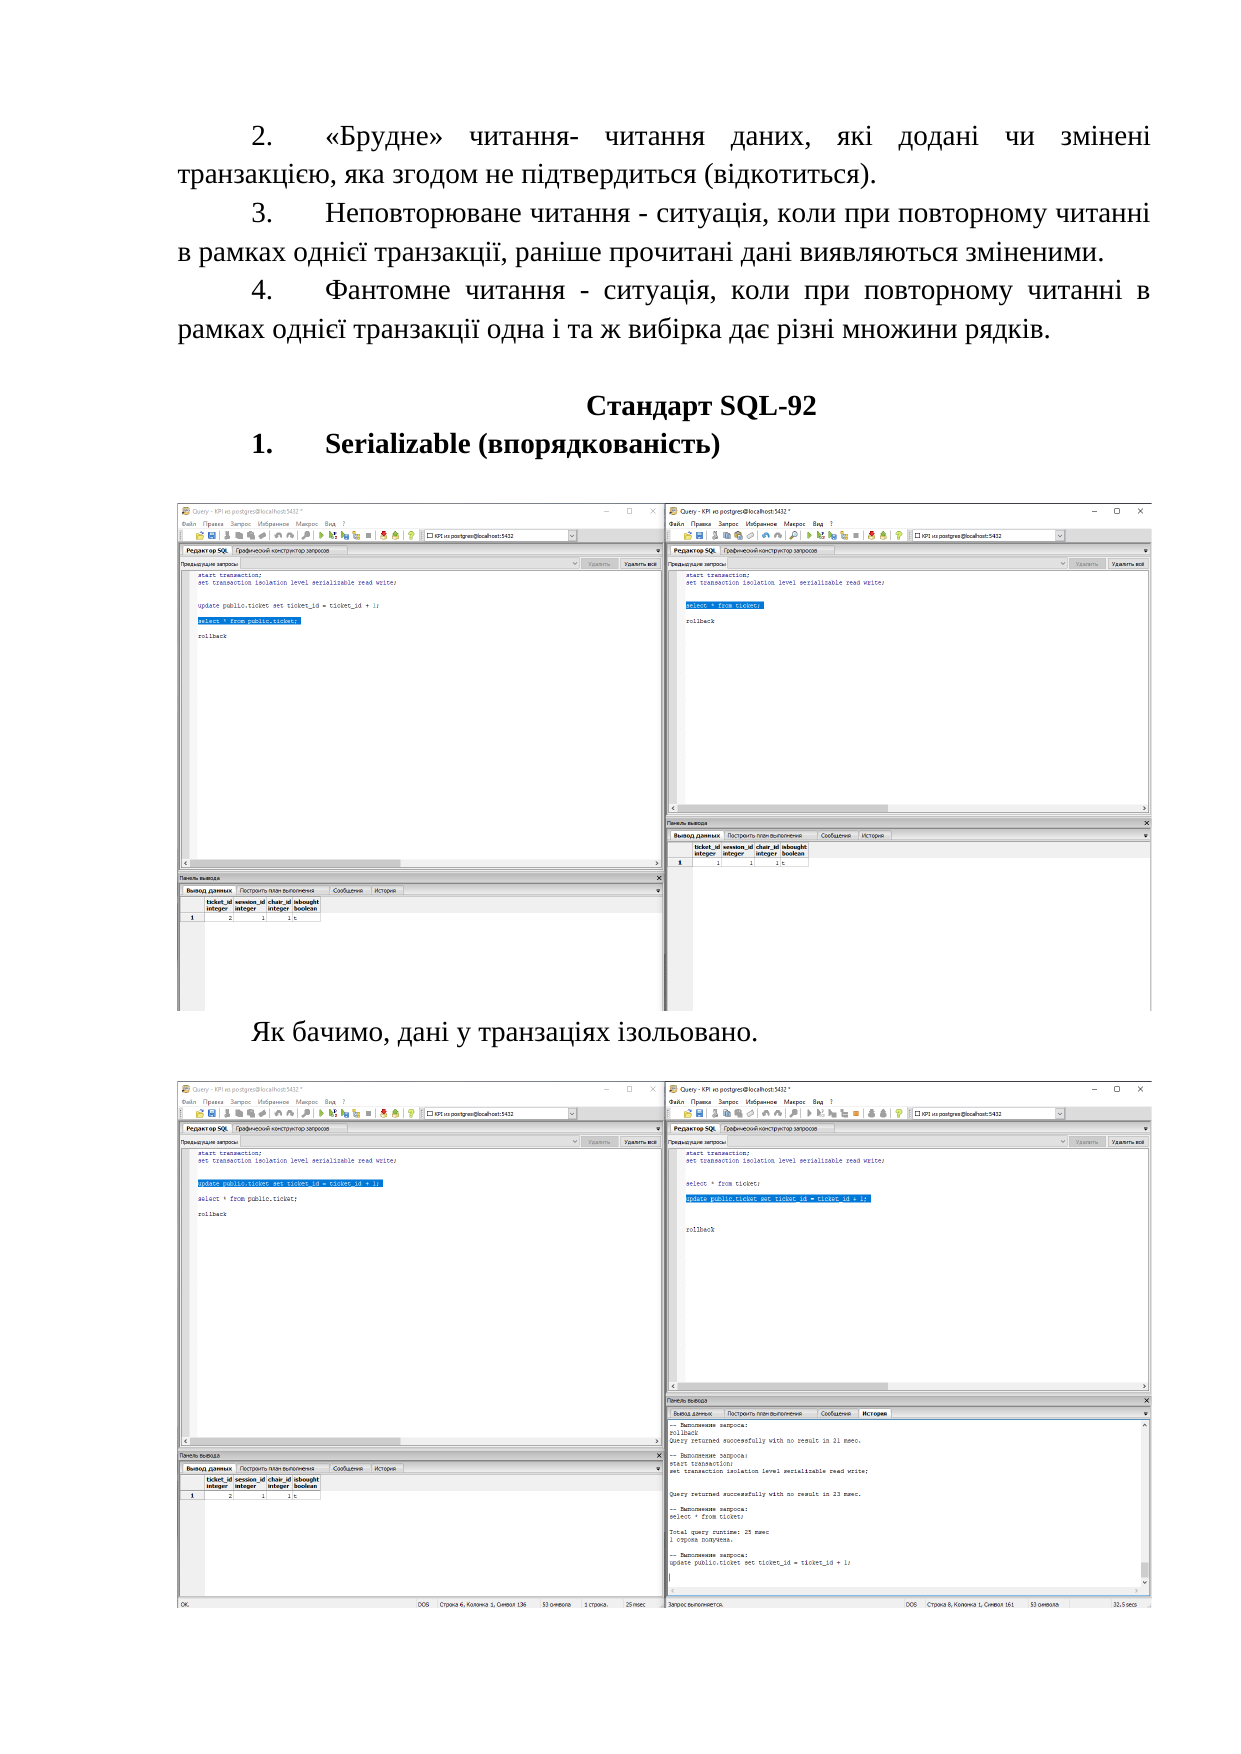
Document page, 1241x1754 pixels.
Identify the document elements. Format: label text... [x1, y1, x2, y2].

text Як бачимо, дані у транзаціях ізольовано. [177, 1014, 1152, 1078]
text Стандарт SQL-92 [177, 388, 1152, 421]
list Serializable (впорядкованість) [177, 426, 1152, 460]
list «Брудне» читання- читання даних, які додані чи змінені транзакцією, яка згодом не підтвердиться (відкотиться). [177, 118, 1152, 190]
list Фантомне читання - ситуація, коли при повторному читанні в рамках однієї транзакції одна і та ж вибірка дає різні множини рядків. [177, 272, 1152, 344]
list Неповторюване читання - ситуація, коли при повторному читанні в рамках однієї транзакції, раніше прочитані дані виявляються зміненими. [177, 195, 1152, 267]
picture [177, 1081, 1152, 1608]
picture [177, 503, 1152, 1011]
